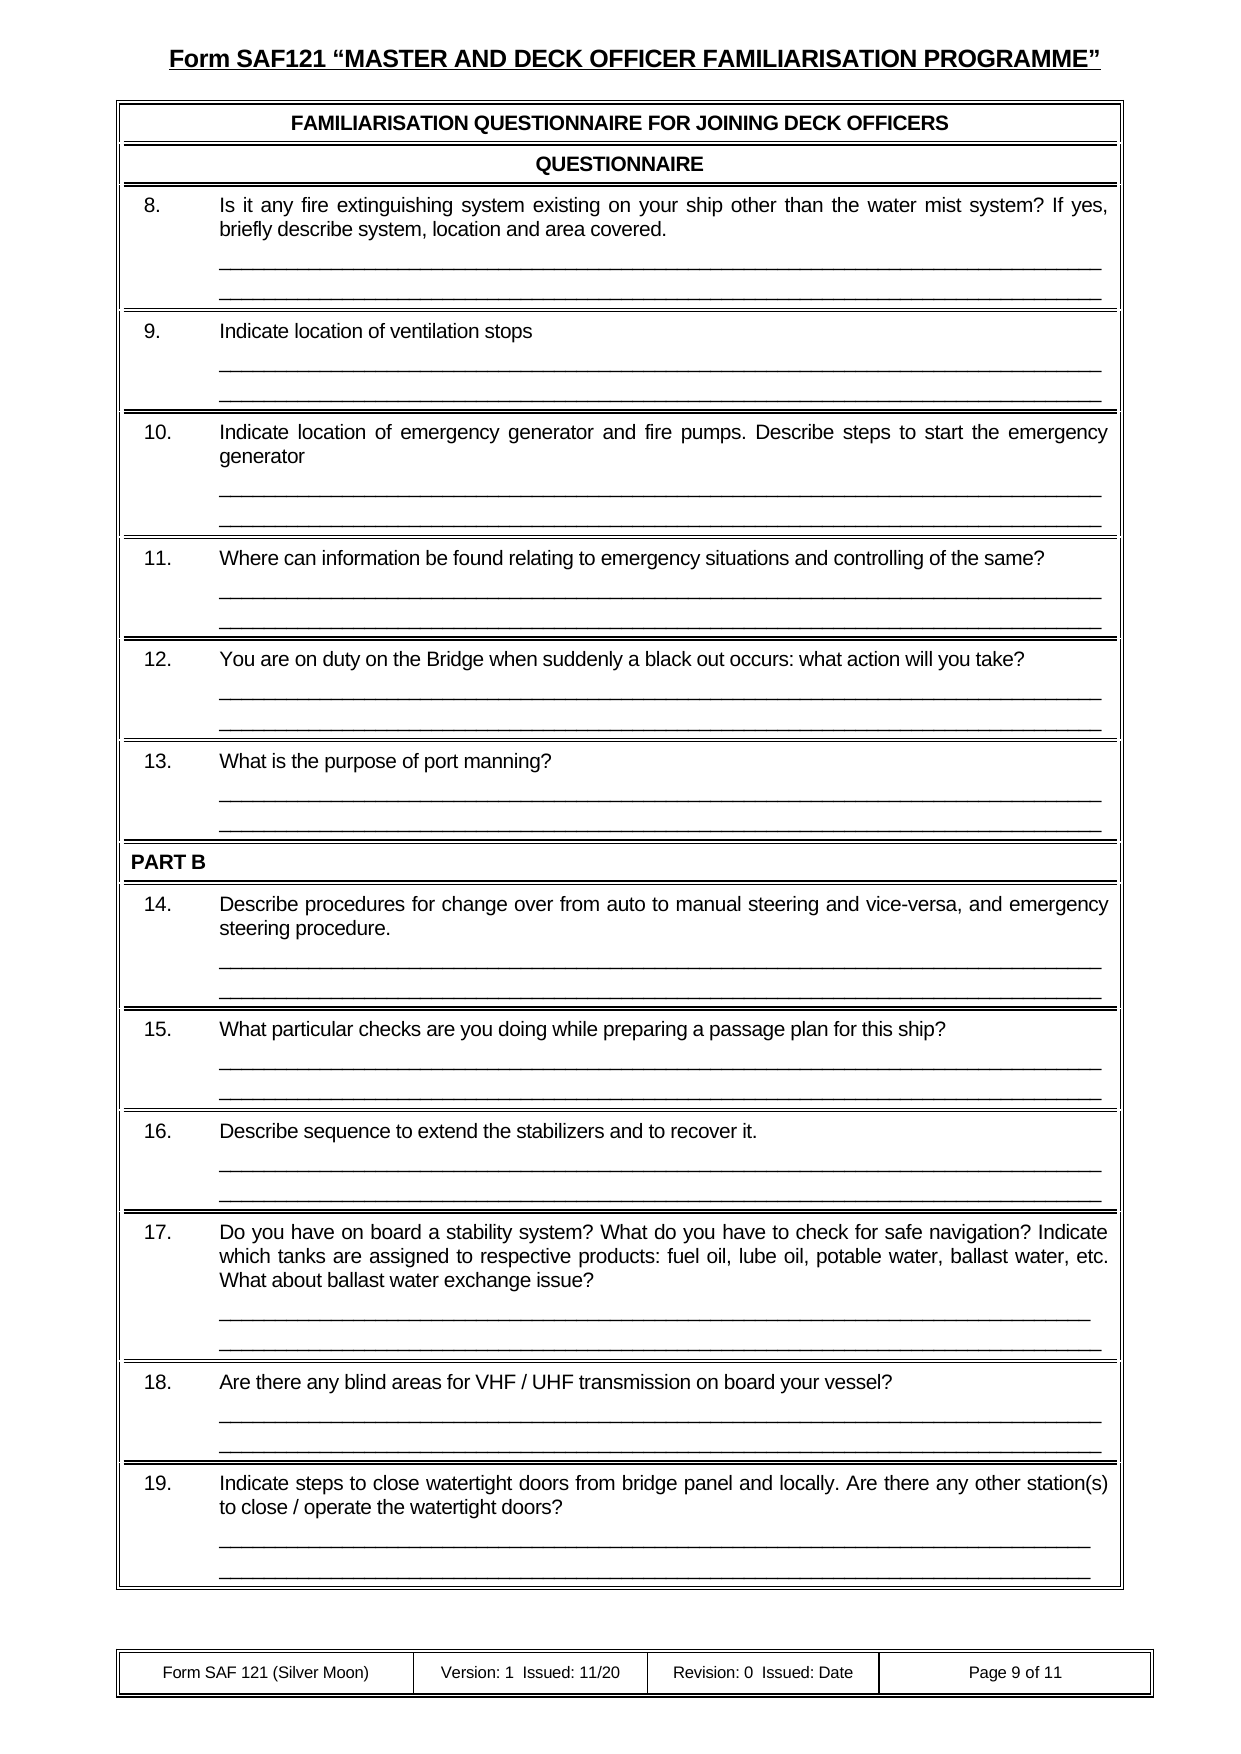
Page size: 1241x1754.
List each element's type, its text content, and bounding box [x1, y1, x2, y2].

table_cell Do you have on board a stability system? What do you have to check for safe navigation? Indicate which tanks are assigned to respective products: fuel oil, lube oil, potable water, ballast water, etc. What about ballast water exchange issue? ______________________________________________________________________________ _______________________________________________________________________________ [207, 1209, 1122, 1358]
table_cell [118, 1006, 207, 1107]
table_cell [118, 182, 207, 307]
table_cell [118, 1460, 207, 1586]
table_cell [118, 409, 207, 534]
table_cell Is it any fire extinguishing system existing on your ship other than the water mist system? If yes, briefly describe system, location and area covered. _______________________________________________________________________________ _______________________________________________________________________________ [207, 182, 1122, 307]
table_cell PART B [118, 839, 1122, 880]
table_cell [118, 308, 207, 409]
table_cell [118, 636, 207, 738]
table_cell Indicate location of ventilation stops _______________________________________________________________________________ _______________________________________________________________________________ [207, 308, 1122, 409]
table_cell Are there any blind areas for VHF / UHF transmission on board your vessel? _______________________________________________________________________________ _______________________________________________________________________________ [207, 1359, 1122, 1460]
table_cell QUESTIONNAIRE [118, 141, 1122, 182]
table_cell You are on duty on the Bridge when suddenly a black out occurs: what action will you take? _______________________________________________________________________________ _______________________________________________________________________________ [207, 636, 1122, 738]
table_header FAMILIARISATION QUESTIONNAIRE FOR JOINING DECK OFFICERS [120, 105, 1120, 141]
table_cell [118, 535, 207, 636]
table_cell [118, 880, 207, 1006]
table_cell Indicate location of emergency generator and fire pumps. Describe steps to start the emergency generator _______________________________________________________________________________ _______________________________________________________________________________ [207, 409, 1122, 534]
table_cell Describe sequence to extend the stabilizers and to recover it. _______________________________________________________________________________ _______________________________________________________________________________ [207, 1108, 1122, 1209]
table_cell What particular checks are you doing while preparing a passage plan for this ship? _______________________________________________________________________________ _______________________________________________________________________________ [207, 1006, 1122, 1107]
table_cell [118, 1359, 207, 1460]
table_cell Indicate steps to close watertight doors from bridge panel and locally. Are there any other station(s) to close / operate the watertight doors? ______________________________________________________________________________ ______________________________________________________________________________ [207, 1460, 1122, 1586]
table_cell [118, 1209, 207, 1358]
table_cell Describe procedures for change over from auto to manual steering and vice-versa, and emergency steering procedure. _______________________________________________________________________________ _______________________________________________________________________________ [207, 880, 1122, 1006]
table_cell Where can information be found relating to emergency situations and controlling of the same? _______________________________________________________________________________ _______________________________________________________________________________ [207, 535, 1122, 636]
table_cell What is the purpose of port manning? _______________________________________________________________________________ _______________________________________________________________________________ [207, 738, 1122, 839]
table_cell [118, 738, 207, 839]
table_cell [118, 1108, 207, 1209]
